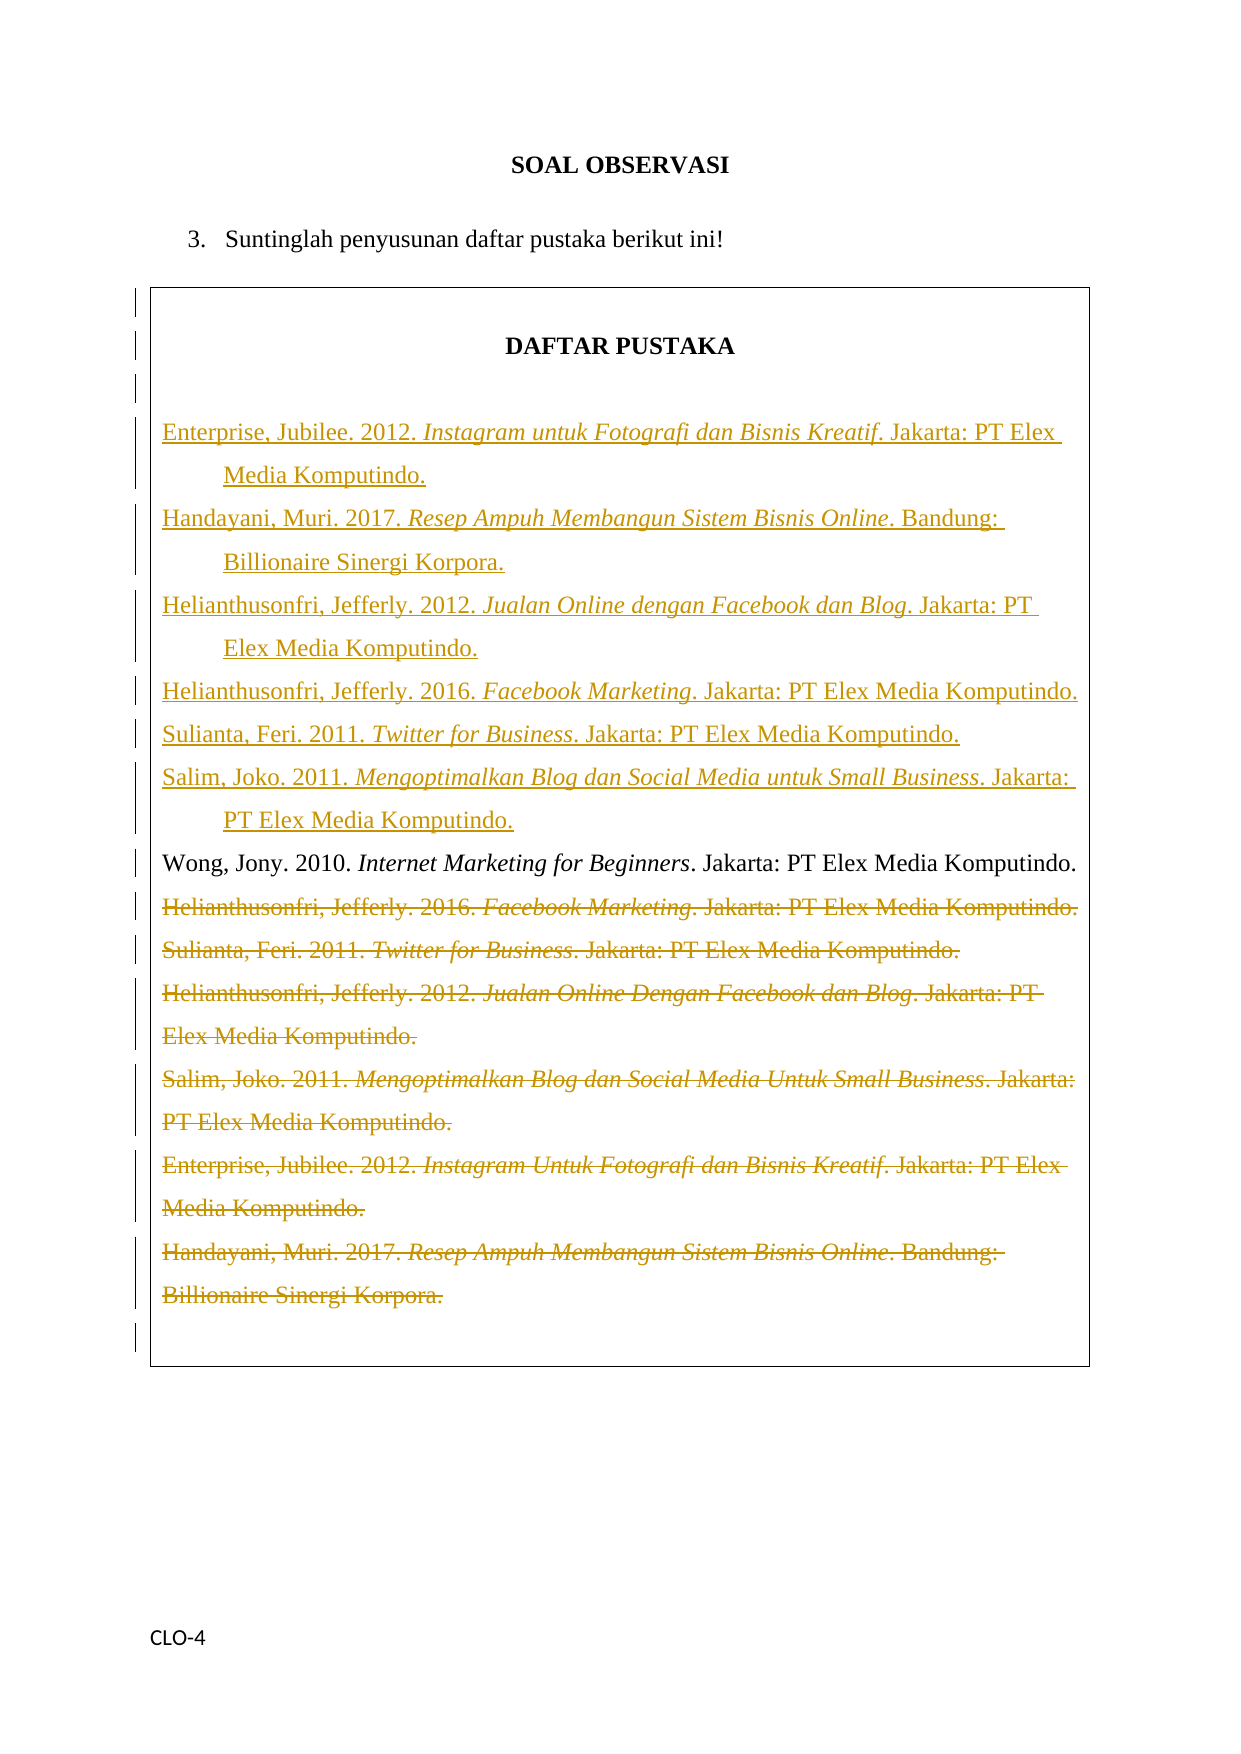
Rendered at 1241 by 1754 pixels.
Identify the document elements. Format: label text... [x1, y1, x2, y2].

text SOAL OBSERVASI [150, 150, 1090, 179]
list Suntinglah penyusunan daftar pustaka berikut ini! [187, 224, 1090, 253]
table_header DAFTAR PUSTAKA Wong, Jony. 2010. Internet Marketing for Beginners. Jakarta: PT Elex Media Komputindo. [151, 288, 1089, 1366]
